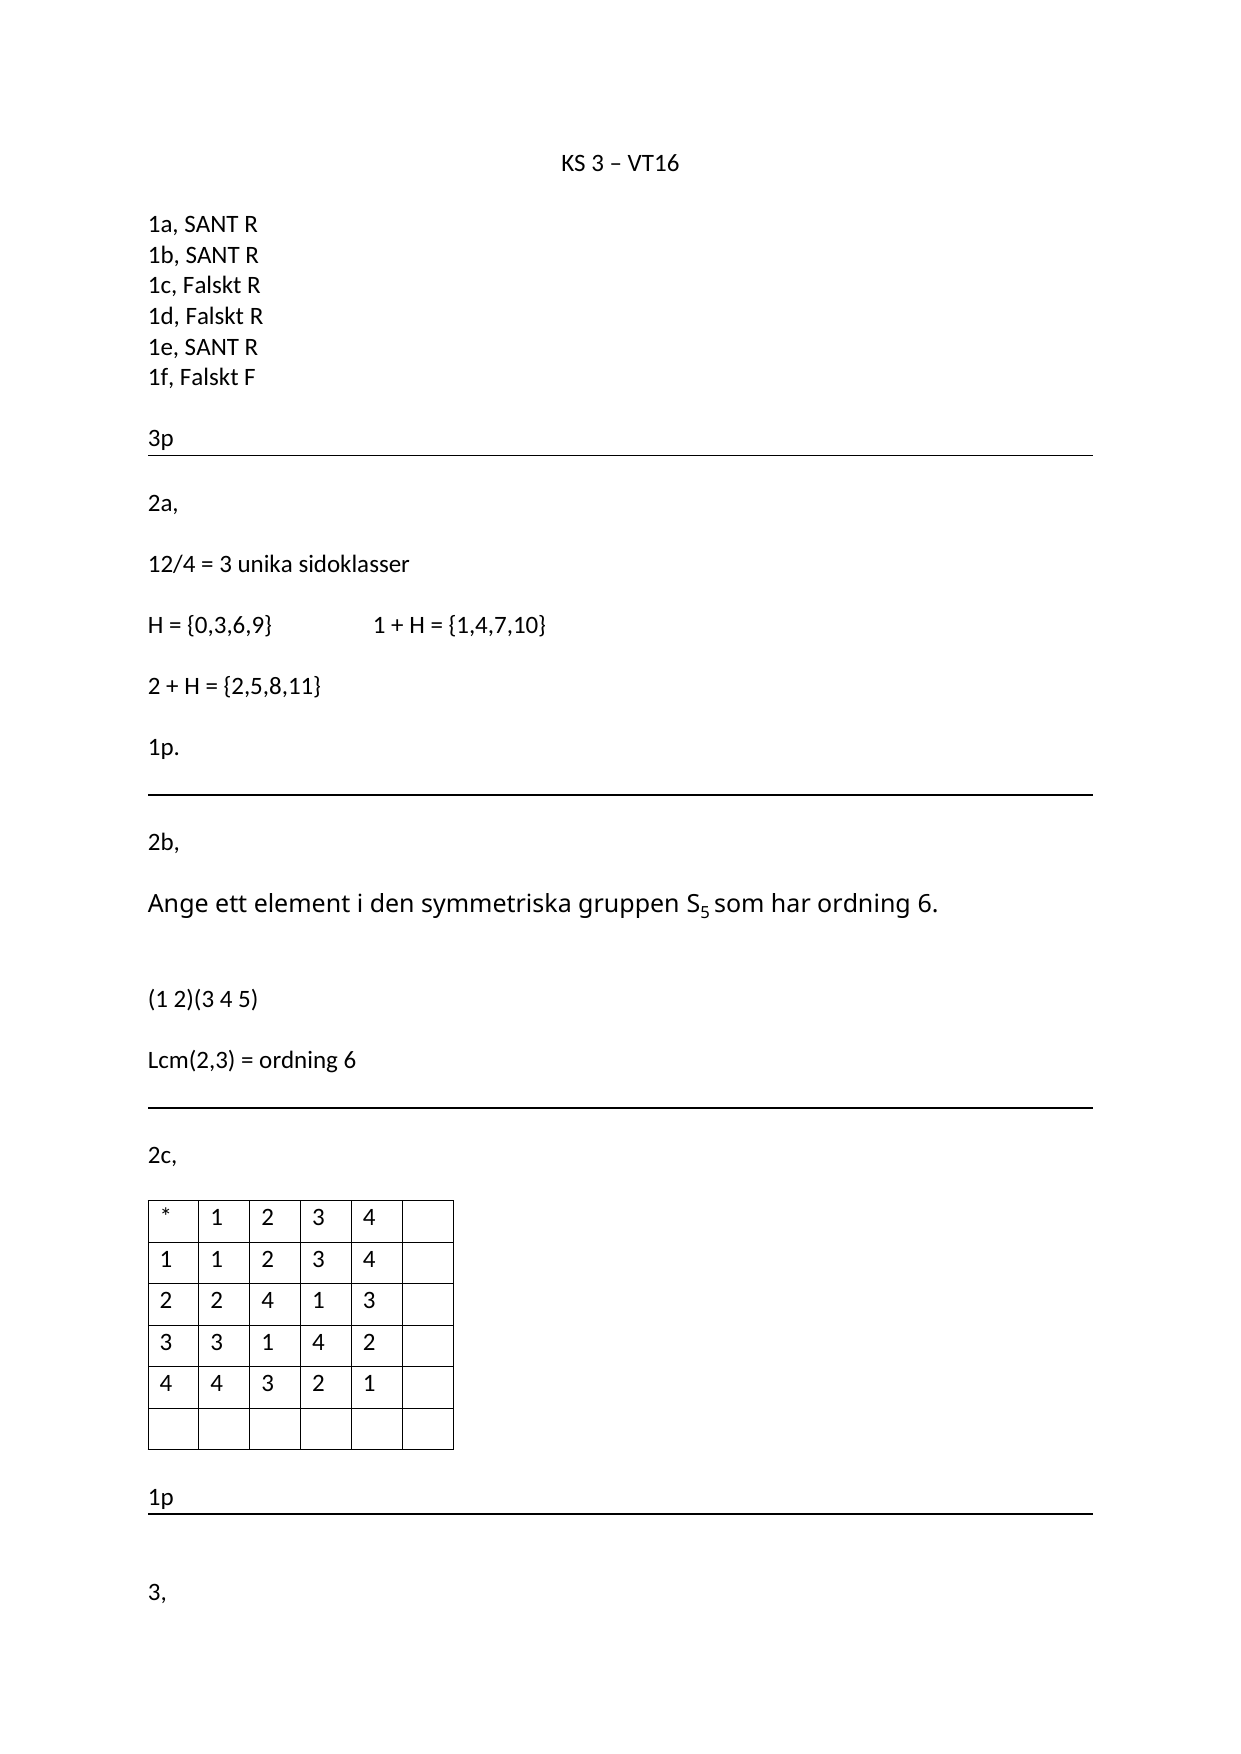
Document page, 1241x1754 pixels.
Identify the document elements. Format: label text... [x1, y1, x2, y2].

table_cell 4 [250, 1284, 300, 1325]
table_header * [149, 1201, 198, 1242]
table_cell 4 [352, 1243, 402, 1283]
table_cell 3 [301, 1243, 351, 1283]
table_cell 3 [250, 1367, 300, 1408]
table_cell 2 [199, 1284, 249, 1325]
table_cell 3 [352, 1284, 402, 1325]
table_cell 3 [199, 1326, 249, 1366]
table_cell 2 [352, 1326, 402, 1366]
table_cell [149, 1409, 198, 1449]
text Ange ett element i den symmetriska gruppen S5 som har ordning 6. [148, 886, 1093, 923]
table_cell [403, 1409, 453, 1449]
text 1a, SANT R [148, 209, 1093, 239]
table_header 3 [301, 1201, 351, 1242]
text 1p. [148, 731, 1093, 762]
text 2c, [148, 1139, 1093, 1170]
table_header [403, 1201, 453, 1242]
table_cell 2 [149, 1284, 198, 1325]
table_cell 1 [250, 1326, 300, 1366]
table_cell [301, 1409, 351, 1449]
text 1b, SANT R [148, 239, 1093, 270]
text 1d, Falskt R [148, 300, 1093, 331]
text 1f, Falskt F [148, 361, 1093, 392]
table_header 1 [199, 1201, 249, 1242]
text 3, [148, 1576, 1093, 1606]
table_cell 2 [301, 1367, 351, 1408]
text 1p [148, 1481, 1093, 1513]
text KS 3 – VT16 [148, 148, 1093, 178]
text 1c, Falskt R [148, 270, 1093, 300]
text (1 2)(3 4 5) [148, 983, 1093, 1013]
table_header 2 [250, 1201, 300, 1242]
text 2b, [148, 826, 1093, 857]
text 2 + H = {2,5,8,11} [148, 670, 1093, 701]
table_cell 1 [199, 1243, 249, 1283]
table_cell 3 [149, 1326, 198, 1366]
table_cell [403, 1326, 453, 1366]
table_cell [199, 1409, 249, 1449]
text 2a, [148, 487, 1093, 517]
table_cell 4 [149, 1367, 198, 1408]
text Lcm(2,3) = ordning 6 [148, 1044, 1093, 1074]
table_cell 1 [352, 1367, 402, 1408]
table_cell [403, 1243, 453, 1283]
table_cell 1 [301, 1284, 351, 1325]
table_cell 4 [301, 1326, 351, 1366]
text 1e, SANT R [148, 331, 1093, 361]
text 12/4 = 3 unika sidoklasser [148, 548, 1093, 578]
table_cell 2 [250, 1243, 300, 1283]
table_cell [403, 1367, 453, 1408]
table_header 4 [352, 1201, 402, 1242]
table_cell [352, 1409, 402, 1449]
table_cell 4 [199, 1367, 249, 1408]
table_cell [250, 1409, 300, 1449]
text H = {0,3,6,9} 1 + H = {1,4,7,10} [148, 609, 1093, 639]
text 3p [148, 422, 1093, 455]
table_cell [403, 1284, 453, 1325]
table_cell 1 [149, 1243, 198, 1283]
